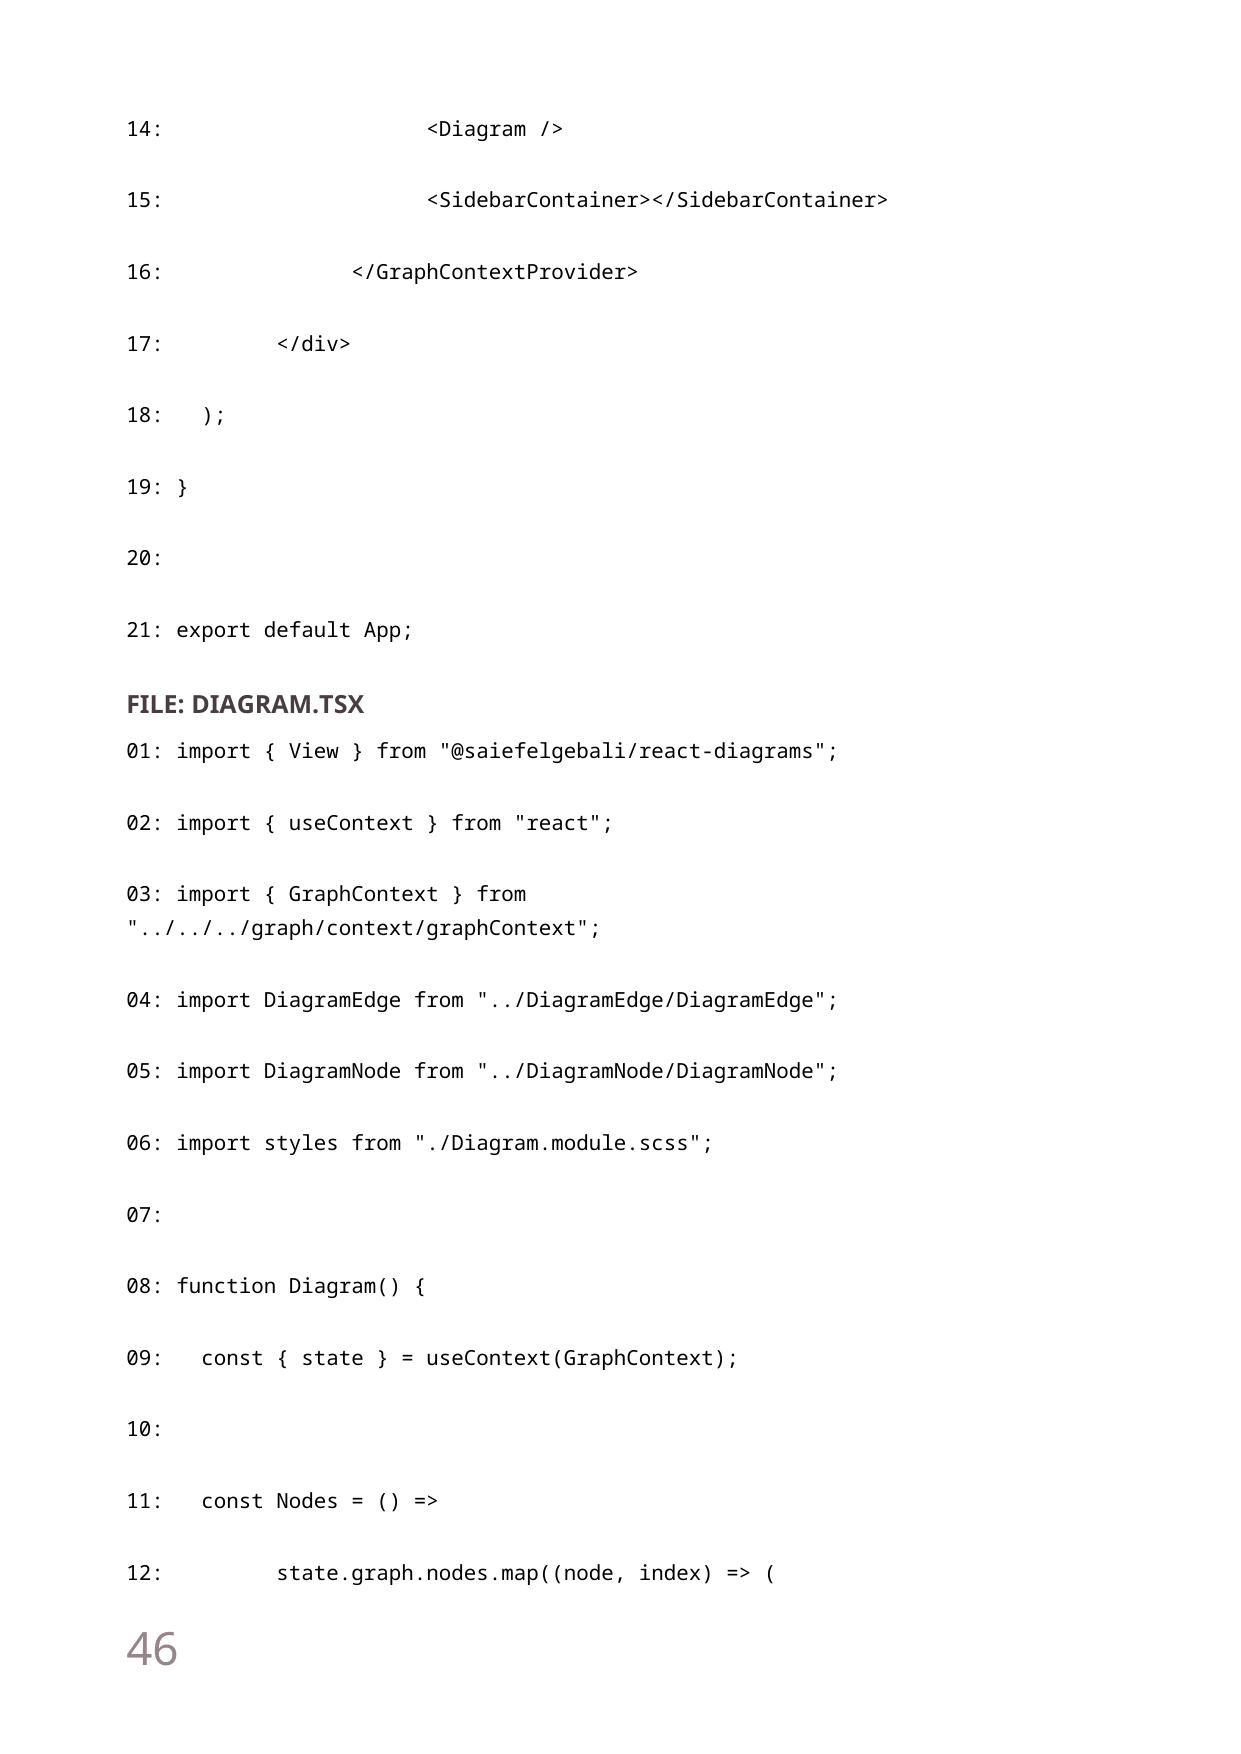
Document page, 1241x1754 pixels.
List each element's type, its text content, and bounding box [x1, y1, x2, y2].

text 11: const Nodes = () => [126, 1486, 985, 1514]
text 09: const { state } = useContext(GraphContext); [126, 1343, 985, 1371]
text 10: [126, 1414, 985, 1443]
text 12: state.graph.nodes.map((node, index) => ( [126, 1558, 985, 1586]
text 04: import DiagramEdge from "../DiagramEdge/DiagramEdge"; [126, 985, 985, 1013]
text 17: </div> [126, 329, 985, 357]
text 01: import { View } from "@saiefelgebali/react-diagrams"; [126, 736, 985, 765]
subtitle File: Diagram.tsx [126, 686, 985, 721]
text 05: import DiagramNode from "../DiagramNode/DiagramNode"; [126, 1057, 985, 1085]
text 06: import styles from "./Diagram.module.scss"; [126, 1128, 985, 1157]
text 20: [126, 543, 985, 572]
text 07: [126, 1200, 985, 1228]
text 18: ); [126, 400, 985, 429]
text 03: import { GraphContext } from "../../../graph/context/graphContext"; [126, 879, 985, 942]
text 15: <SidebarContainer></SidebarContainer> [126, 186, 985, 214]
text 08: function Diagram() { [126, 1271, 985, 1300]
text 02: import { useContext } from "react"; [126, 808, 985, 836]
text 21: export default App; [126, 615, 985, 643]
text 16: </GraphContextProvider> [126, 257, 985, 286]
text 19: } [126, 472, 985, 500]
text 14: <Diagram /> [126, 114, 985, 142]
